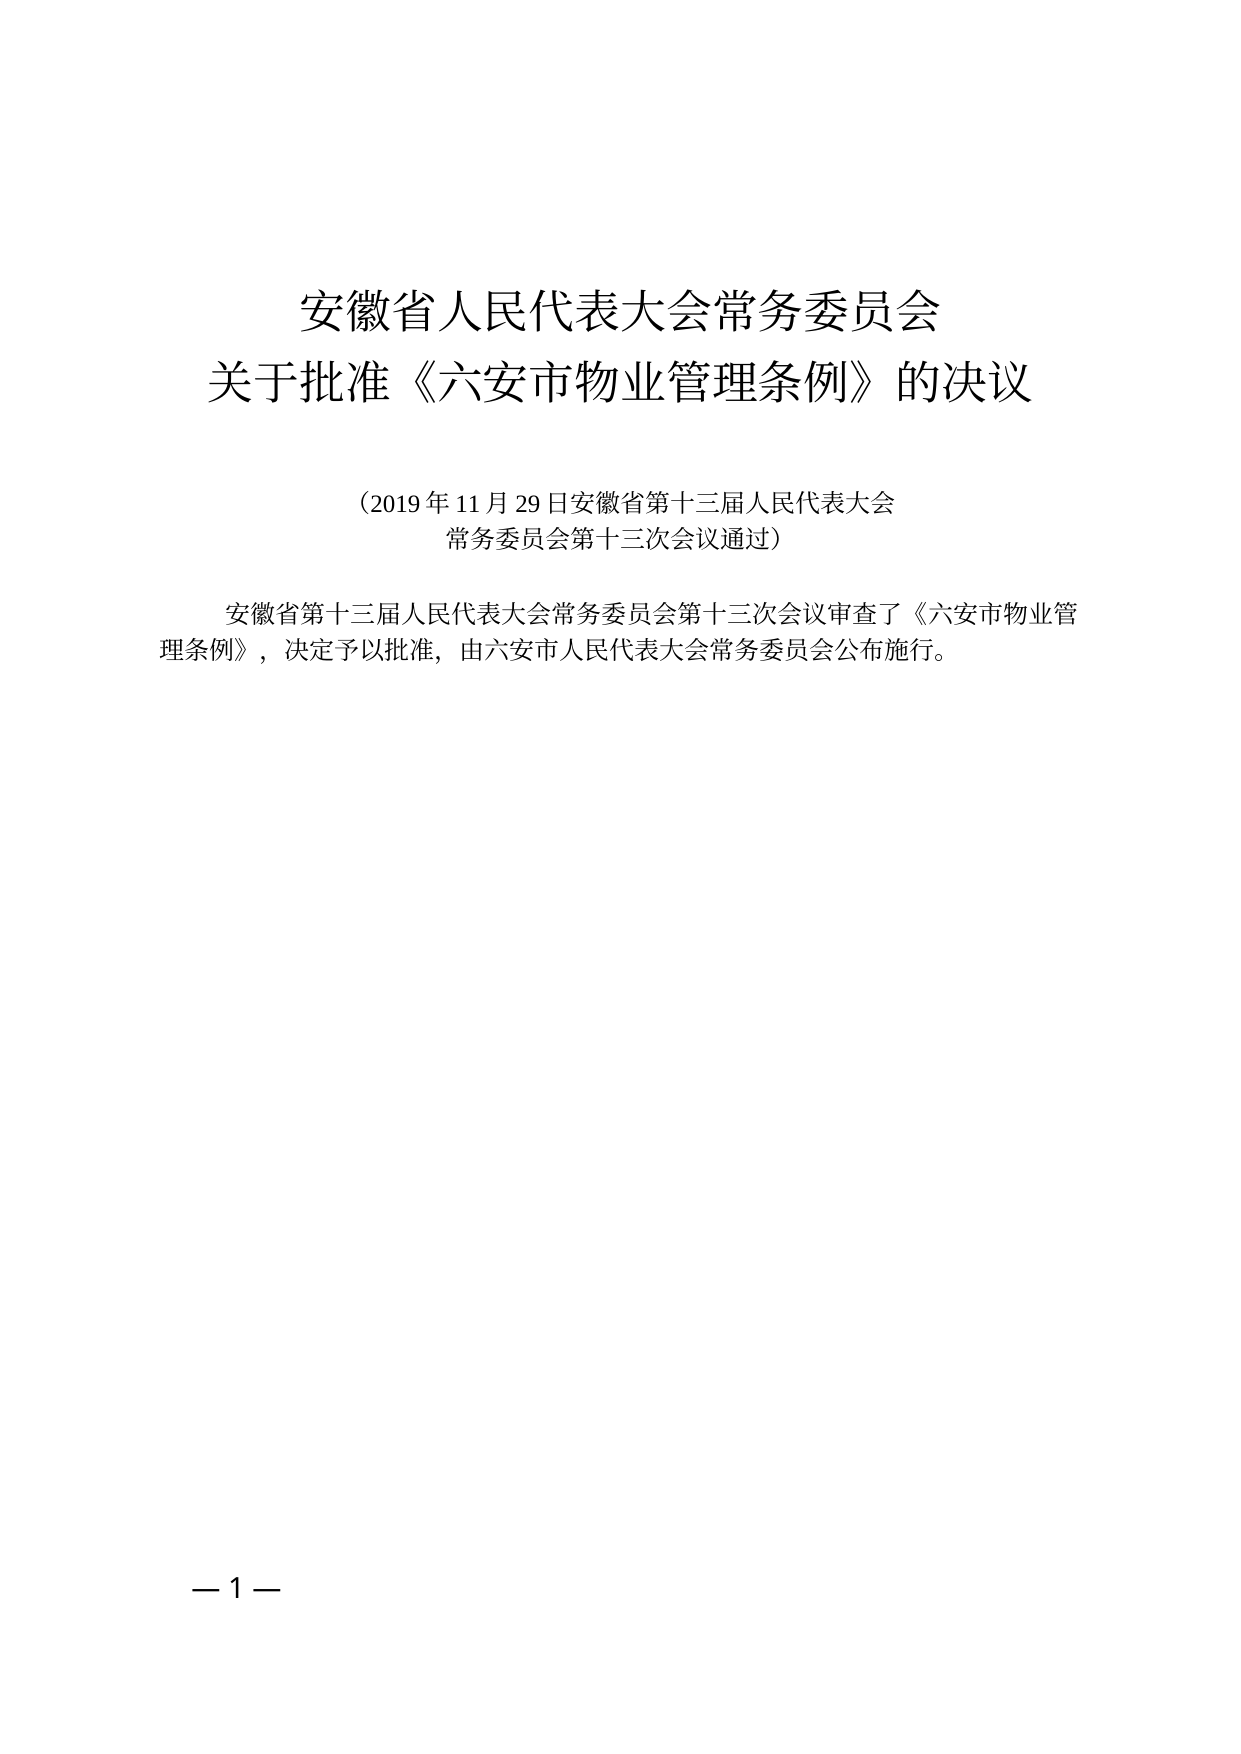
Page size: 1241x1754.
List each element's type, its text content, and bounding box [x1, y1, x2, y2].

text 安徽省第十三届人民代表大会常务委员会第十三次会议审查了《六安市物业管理条例》，决定予以批准，由六安市人民代表大会常务委员会公布施行。 [159, 594, 1081, 666]
text 关于批准《六安市物业管理条例》的决议 [159, 342, 1081, 413]
text 安徽省人民代表大会常务委员会 [159, 272, 1081, 342]
text 常务委员会第十三次会议通过） [159, 520, 1081, 556]
text （2019年11月29日安徽省第十三届人民代表大会 [159, 484, 1081, 520]
